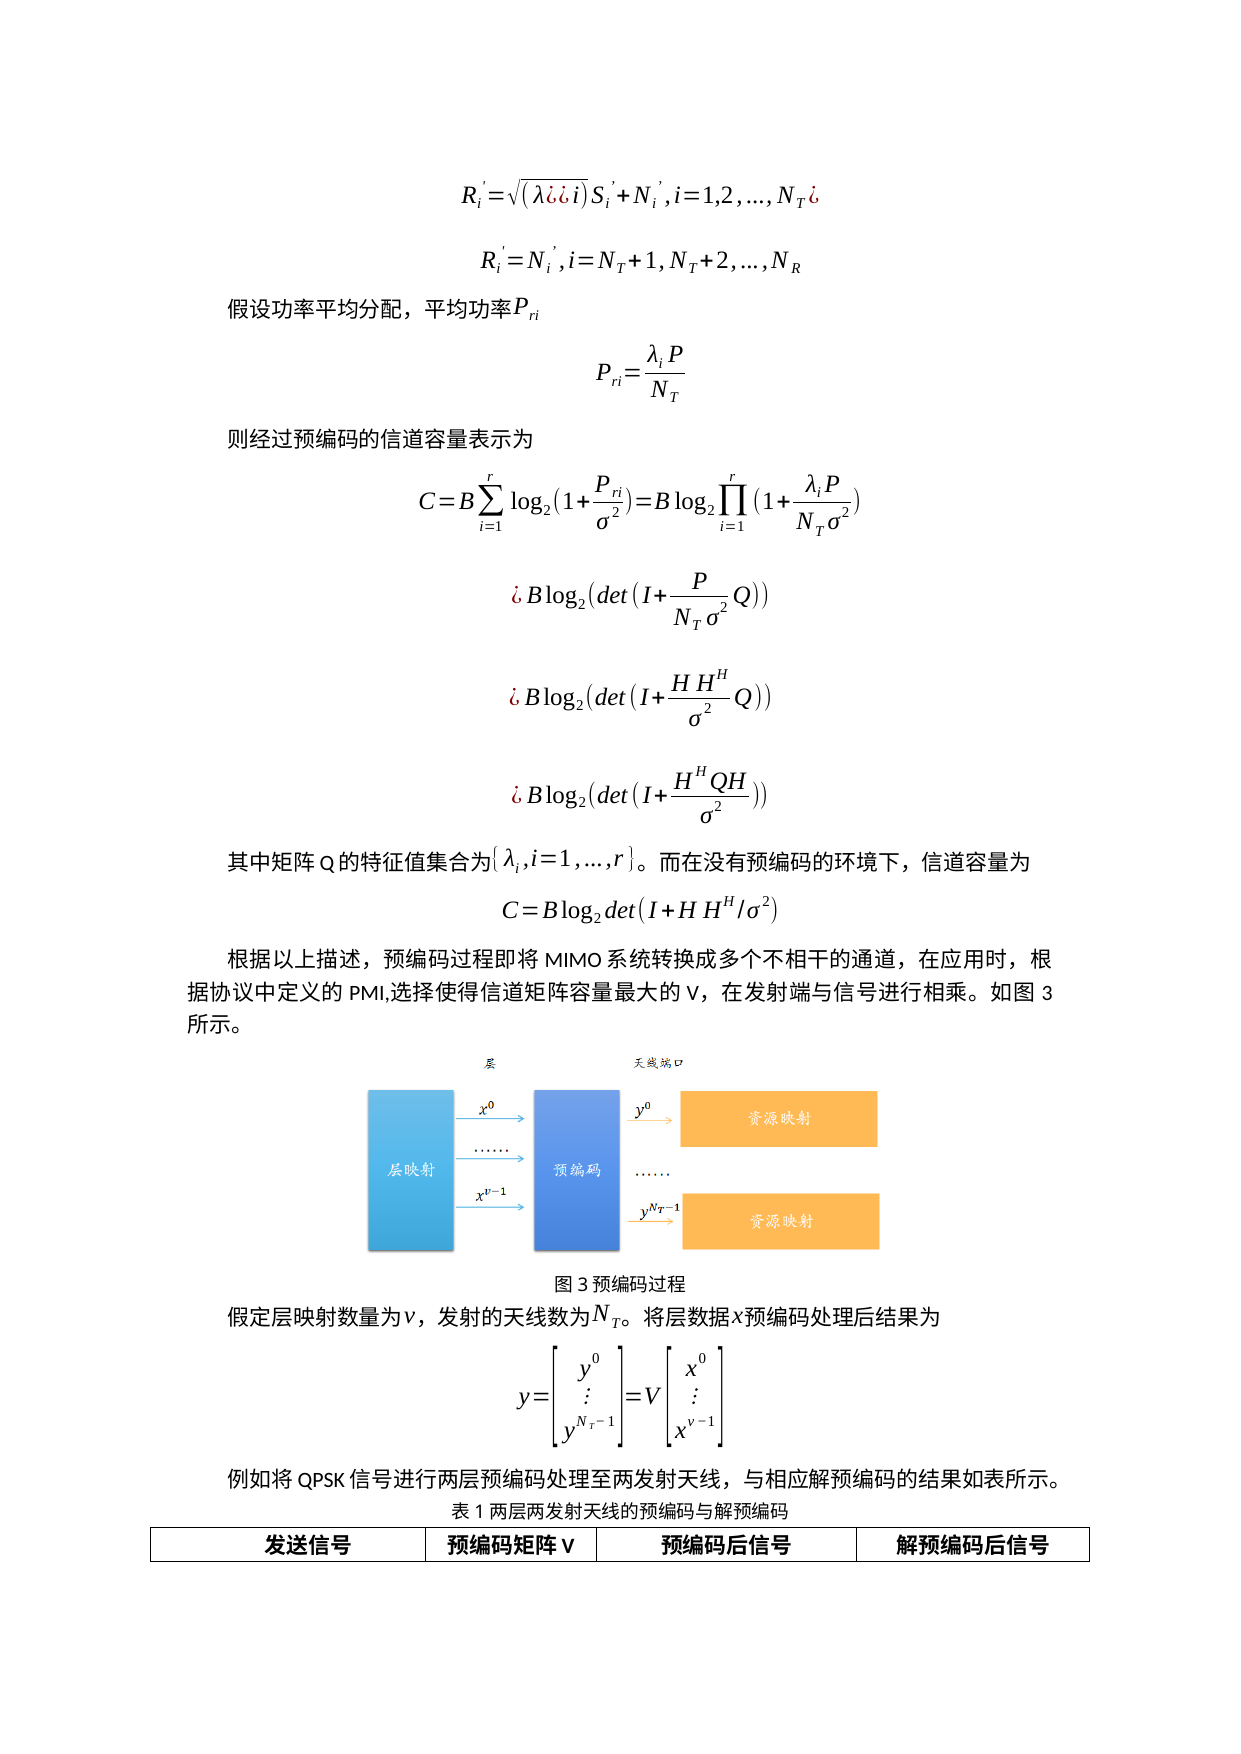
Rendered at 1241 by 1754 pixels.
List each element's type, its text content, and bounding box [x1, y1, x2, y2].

table_header 预编码后信号 [597, 1528, 856, 1561]
table_header 发送信号 [151, 1528, 425, 1561]
text 则经过预编码的信道容量表示为 [187, 422, 1053, 454]
text 假设功率平均分配，平均功率 [187, 292, 1053, 324]
text 其中矩阵Q的特征值集合为。而在没有预编码的环境下，信道容量为 [187, 844, 1053, 877]
text 图 3 预编码过程 [187, 1267, 1053, 1299]
text 例如将QPSK信号进行两层预编码处理至两发射天线，与相应解预编码的结果如表所示。 [187, 1462, 1053, 1494]
text 表 1 两层两发射天线的预编码与解预编码 [187, 1494, 1053, 1527]
text 根据以上描述，预编码过程即将MIMO系统转换成多个不相干的通道，在应用时，根据协议中定义的PMI,选择使得信道矩阵容量最大的V，在发射端与信号进行相乘。如图 4所示。 [187, 942, 1053, 1039]
picture [347, 1039, 893, 1267]
text 假定层映射数量为，发射的天线数为。将层数据预编码处理后结果为 [187, 1299, 1053, 1332]
table_header 预编码矩阵V [426, 1528, 596, 1561]
table_header 解预编码后信号 [857, 1528, 1089, 1561]
